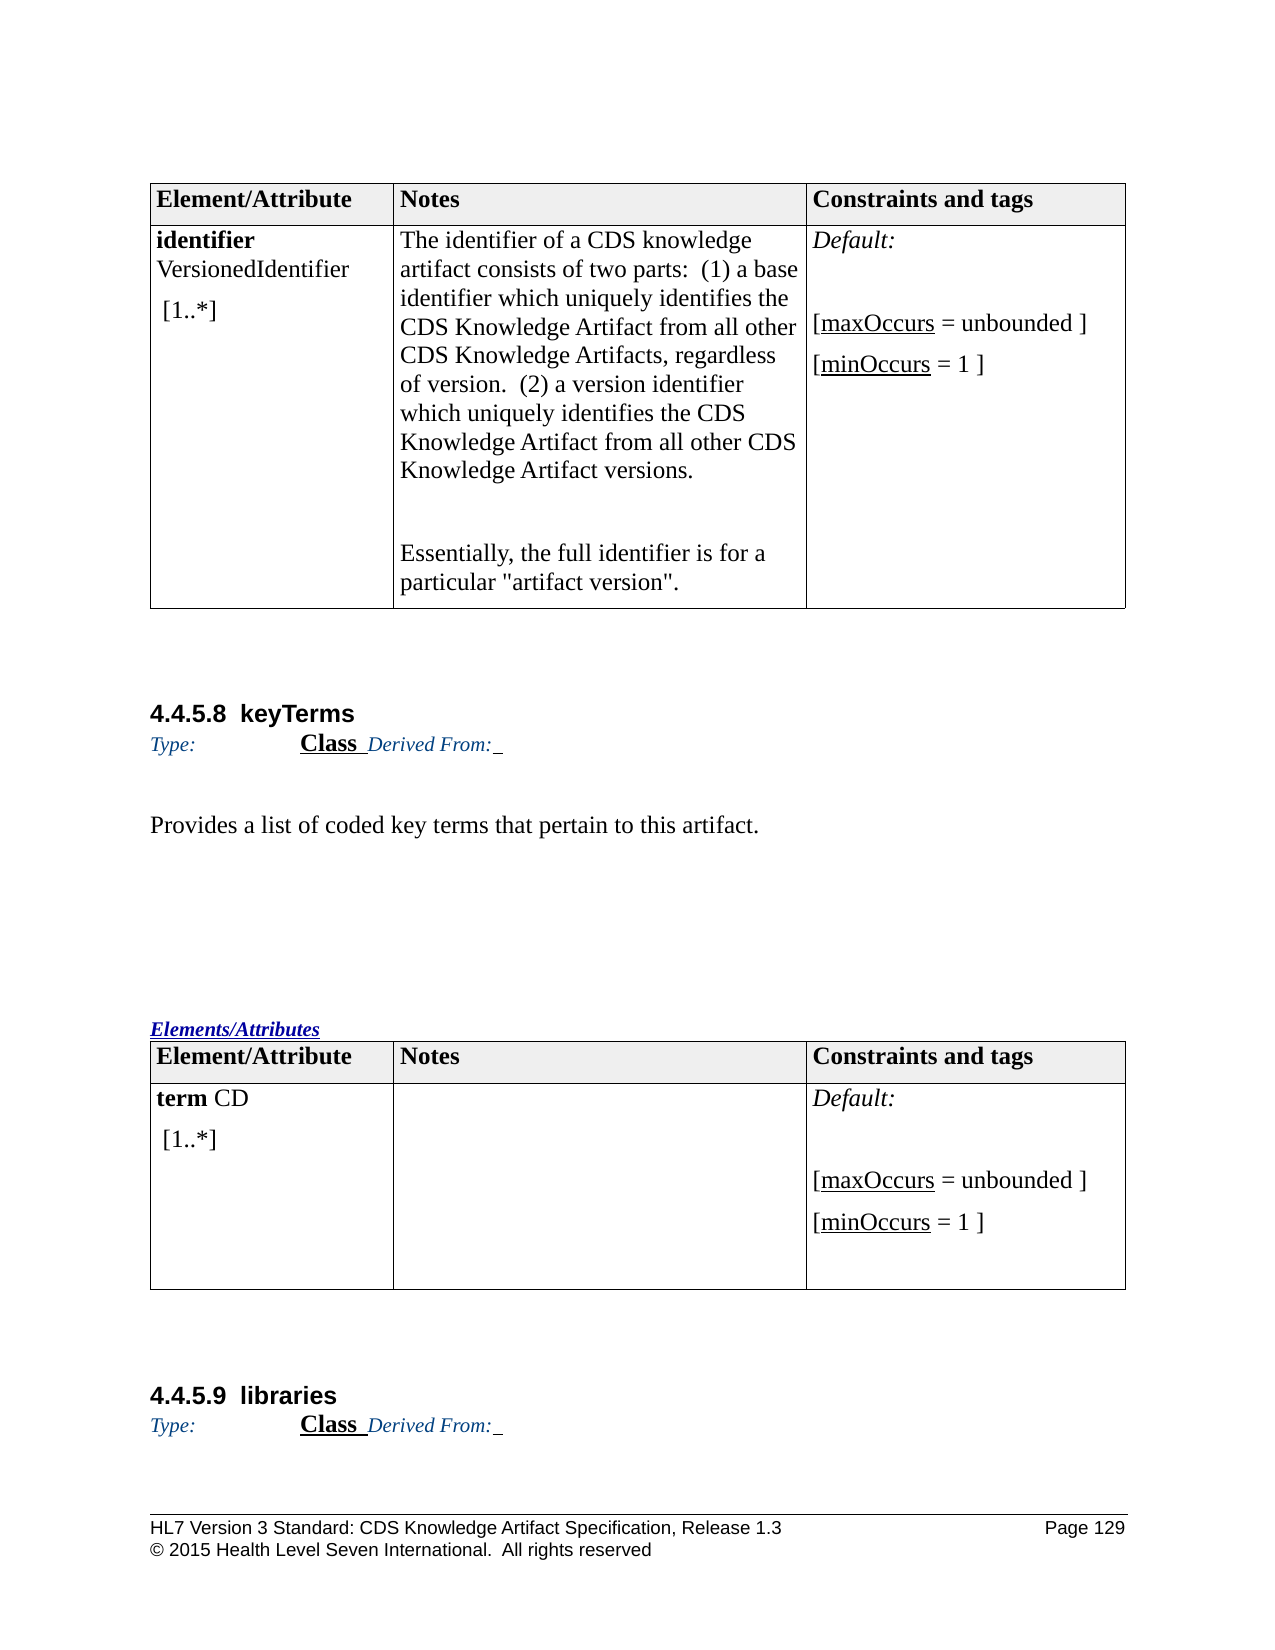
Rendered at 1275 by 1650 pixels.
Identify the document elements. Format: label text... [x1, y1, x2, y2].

text Provides a list of coded key terms that pertain to this artifact. [150, 811, 1128, 839]
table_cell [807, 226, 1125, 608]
subtitle libraries [150, 1381, 1128, 1409]
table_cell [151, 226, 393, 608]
subtitle keyTerms [150, 699, 1128, 728]
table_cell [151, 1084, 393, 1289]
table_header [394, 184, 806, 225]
text Type: Class Derived From: [150, 1409, 1128, 1438]
text Type: Class Derived From: [150, 728, 1128, 757]
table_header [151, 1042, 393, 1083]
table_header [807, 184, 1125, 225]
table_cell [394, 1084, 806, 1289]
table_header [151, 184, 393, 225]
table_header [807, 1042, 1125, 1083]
list Elements/Attributes [150, 1017, 1128, 1041]
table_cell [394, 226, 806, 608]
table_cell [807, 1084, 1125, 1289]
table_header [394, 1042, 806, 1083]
